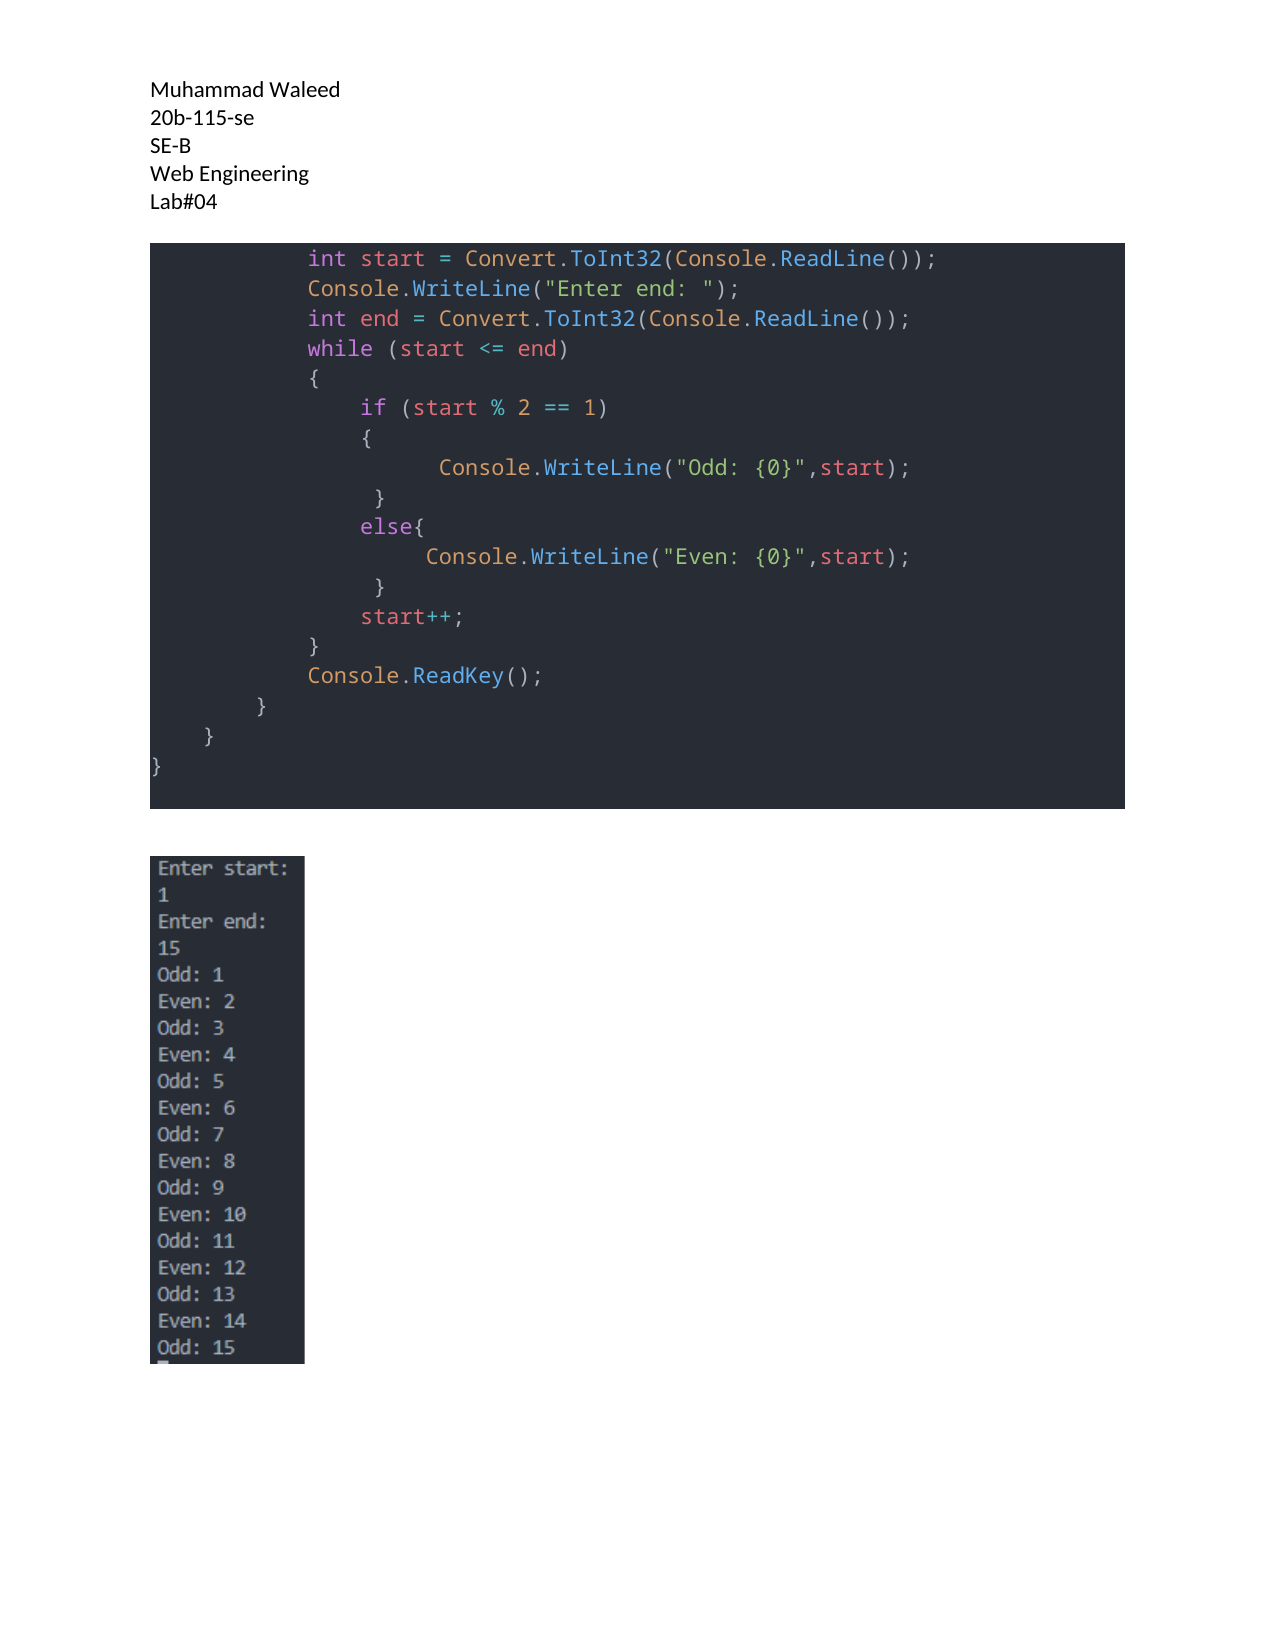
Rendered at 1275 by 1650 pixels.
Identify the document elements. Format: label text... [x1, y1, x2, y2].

text { [150, 422, 1125, 452]
text } [150, 749, 1125, 779]
text Console.WriteLine("Even: {0}",start); [150, 541, 1125, 571]
text int end = Convert.ToInt32(Console.ReadLine()); [150, 303, 1125, 332]
text if (start % 2 == 1) [150, 392, 1125, 422]
text start++; [150, 601, 1125, 630]
text } [150, 481, 1125, 511]
text int start = Convert.ToInt32(Console.ReadLine()); [150, 243, 1125, 273]
text } [150, 630, 1125, 660]
text else{ [150, 511, 1125, 541]
text Console.ReadKey(); [150, 660, 1125, 690]
text Console.WriteLine("Odd: {0}",start); [150, 452, 1125, 481]
text } [150, 690, 1125, 720]
picture [150, 856, 305, 1364]
text } [150, 720, 1125, 749]
text while (start <= end) [150, 332, 1125, 362]
text { [150, 362, 1125, 392]
text } [150, 571, 1125, 601]
text Console.WriteLine("Enter end: "); [150, 273, 1125, 303]
